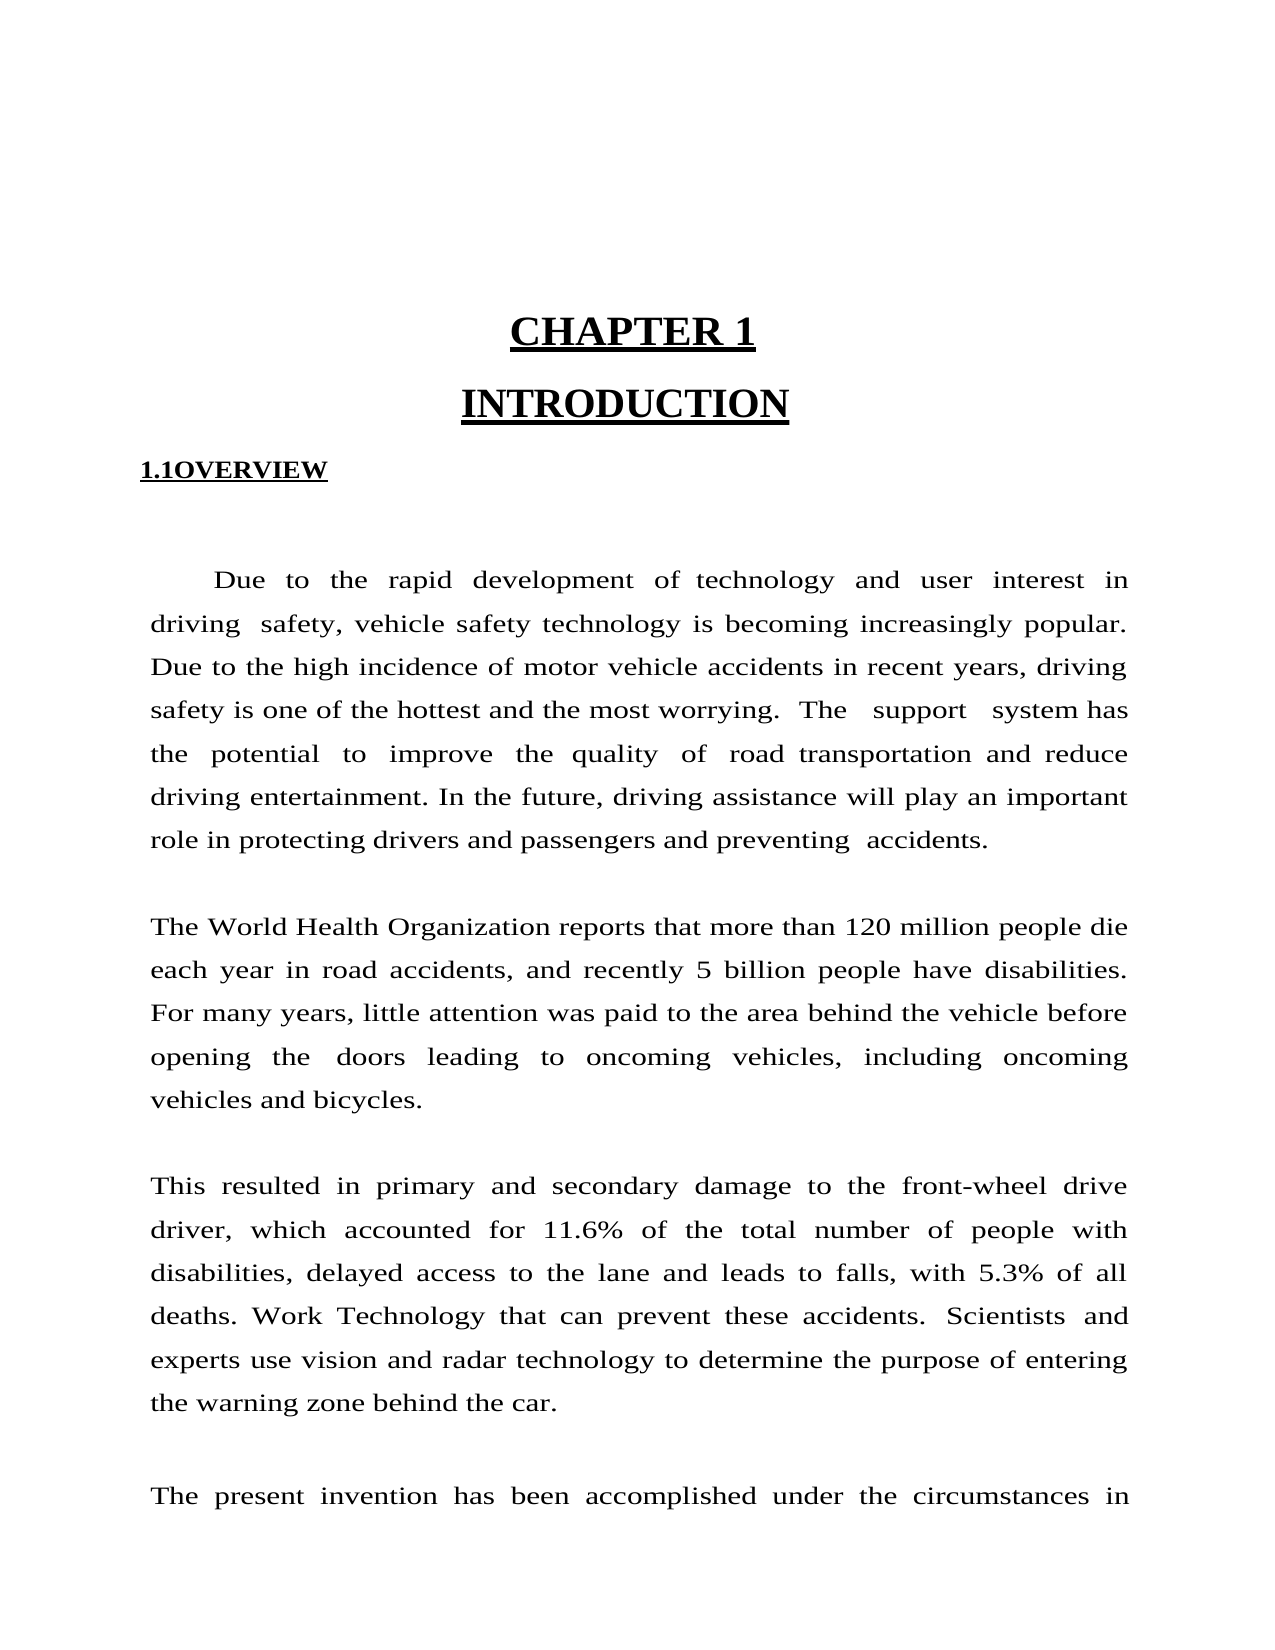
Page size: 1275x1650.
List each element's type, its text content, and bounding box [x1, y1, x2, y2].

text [150, 1481, 1131, 1510]
text The World Health Organization reports that more than 120 million people die each year in road accidents, and recently 5 billion people have disabilities. For many years, little attention was paid to the area behind the vehicle before opening the doors leading to oncoming vehicles, including oncoming vehicles and bicycles. [150, 912, 1129, 1114]
subtitle CHAPTER 1 INTRODUCTION [461, 306, 817, 427]
text This resulted in primary and secondary damage to the front-wheel drive driver, which accounted for 11.6% of the total number of people with disabilities, delayed access to the lane and leads to falls, with 5.3% of all deaths. Work Technology that can prevent these accidents. Scientists and experts use vision and radar technology to determine the purpose of entering the warning zone behind the car. [150, 1171, 1129, 1417]
text Due to the rapid development of technology and user interest in driving safety, vehicle safety technology is becoming increasingly popular. Due to the high incidence of motor vehicle accidents in recent years, driving safety is one of the hottest and the most worrying. The support system has the potential to improve the quality of road transportation and reduce driving entertainment. In the future, driving assistance will play an important role in protecting drivers and passengers and preventing accidents. [150, 566, 1129, 854]
text 1.1OVERVIEW [140, 455, 338, 484]
